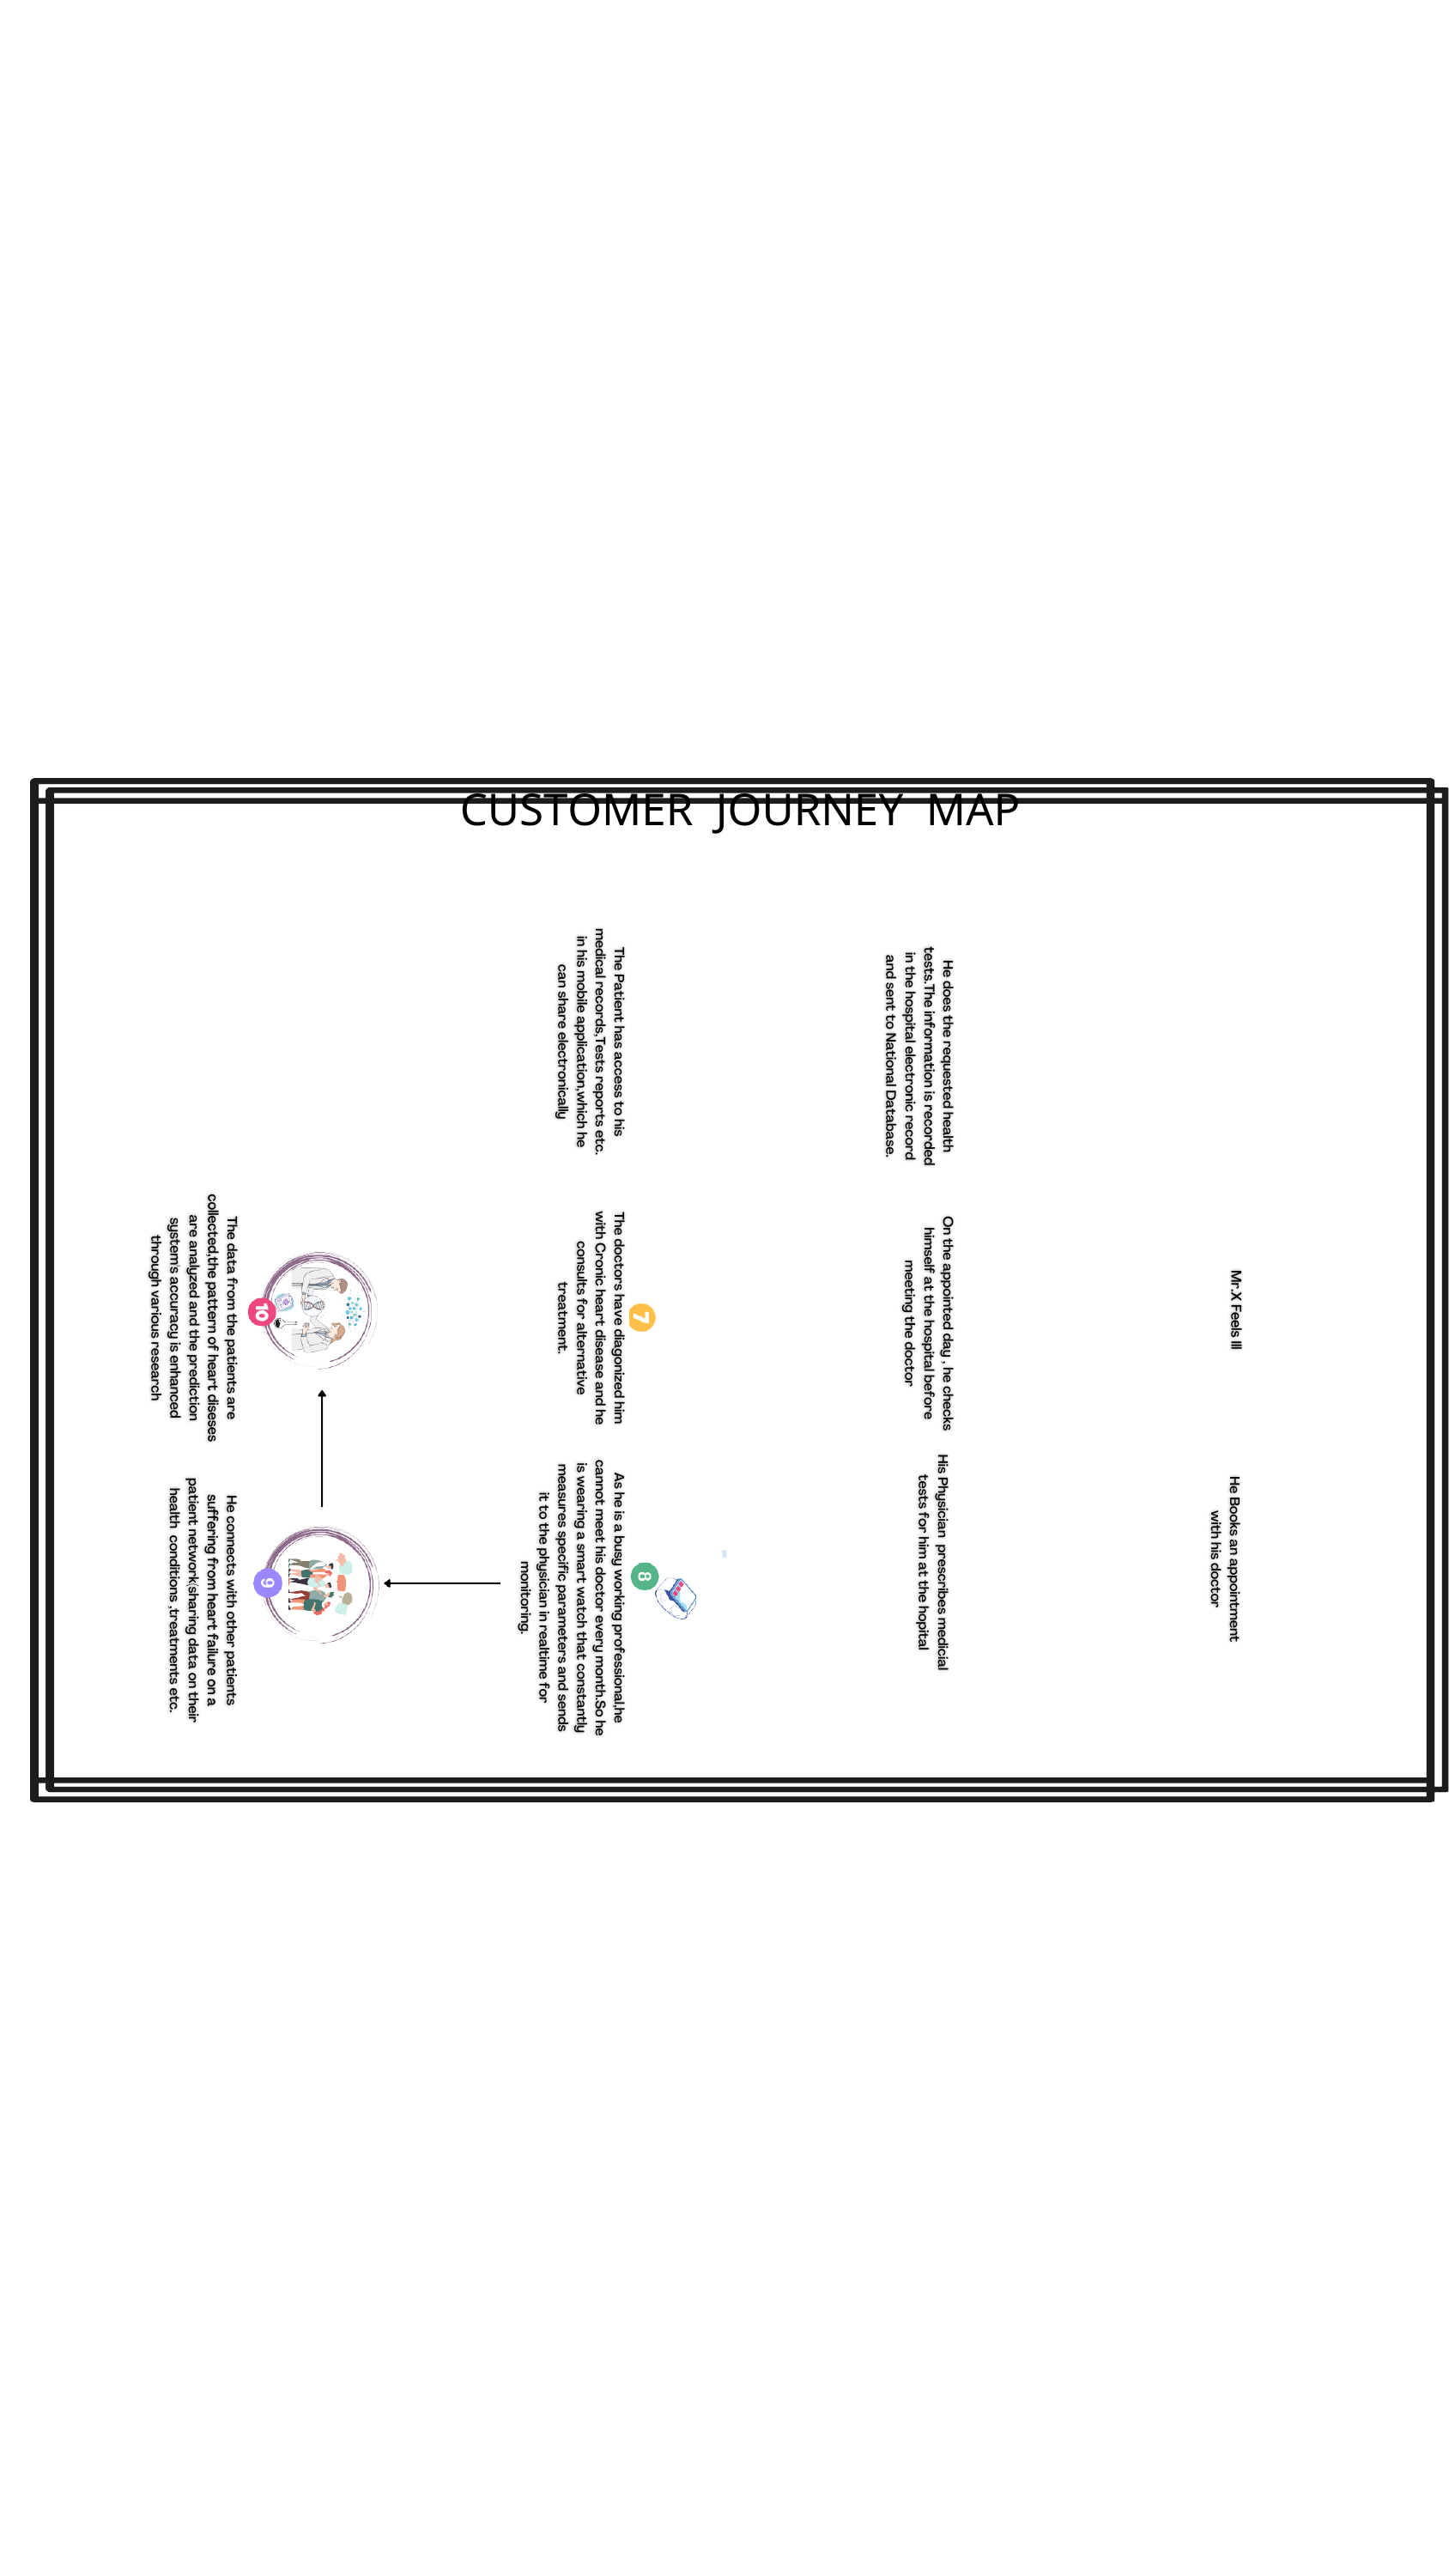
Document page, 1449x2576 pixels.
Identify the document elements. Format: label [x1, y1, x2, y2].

picture [30, 778, 1449, 1802]
